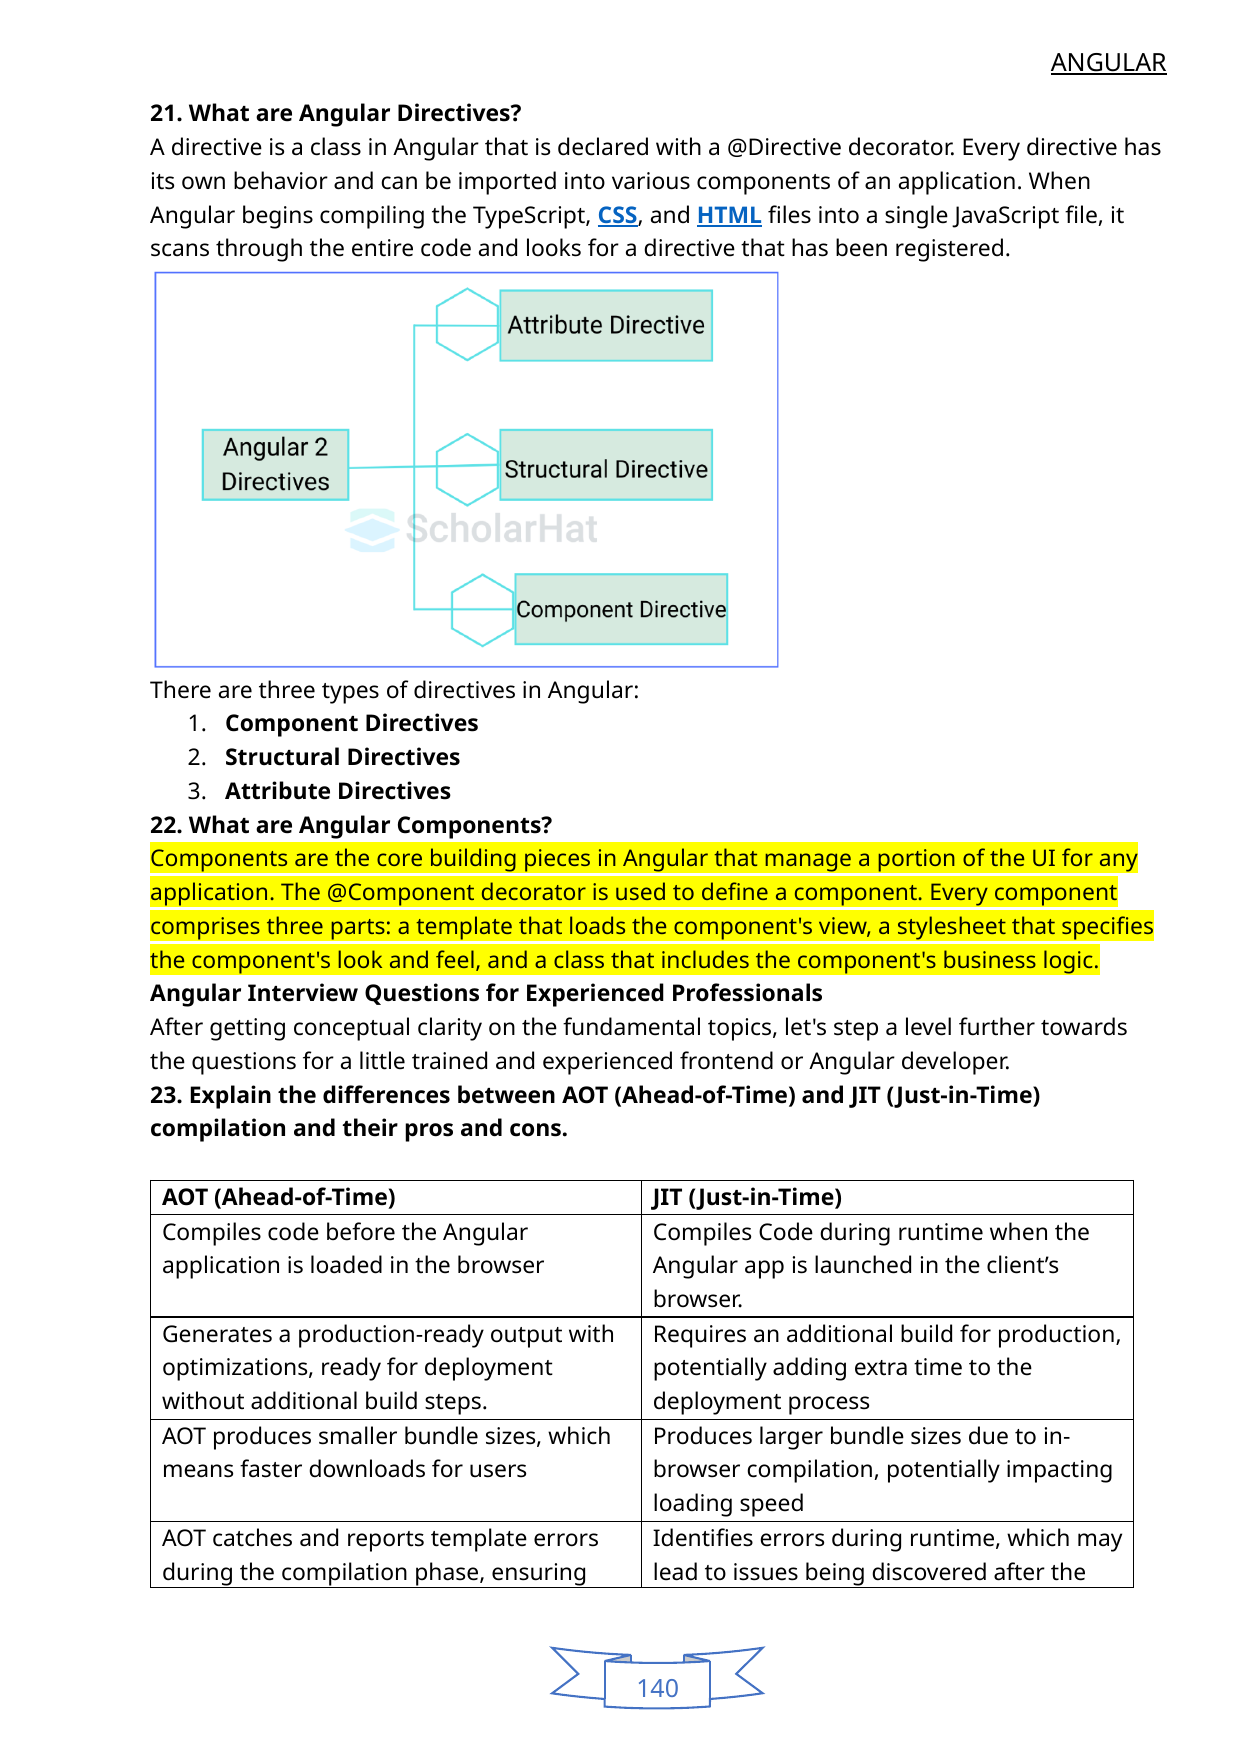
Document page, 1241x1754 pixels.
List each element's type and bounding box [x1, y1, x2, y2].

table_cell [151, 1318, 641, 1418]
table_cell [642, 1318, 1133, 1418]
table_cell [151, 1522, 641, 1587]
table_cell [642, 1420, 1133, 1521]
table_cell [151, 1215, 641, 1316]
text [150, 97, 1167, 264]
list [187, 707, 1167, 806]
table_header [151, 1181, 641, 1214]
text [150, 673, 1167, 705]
picture [150, 266, 783, 671]
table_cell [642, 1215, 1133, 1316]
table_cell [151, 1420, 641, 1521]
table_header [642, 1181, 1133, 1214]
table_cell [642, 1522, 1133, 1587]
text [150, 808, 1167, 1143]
